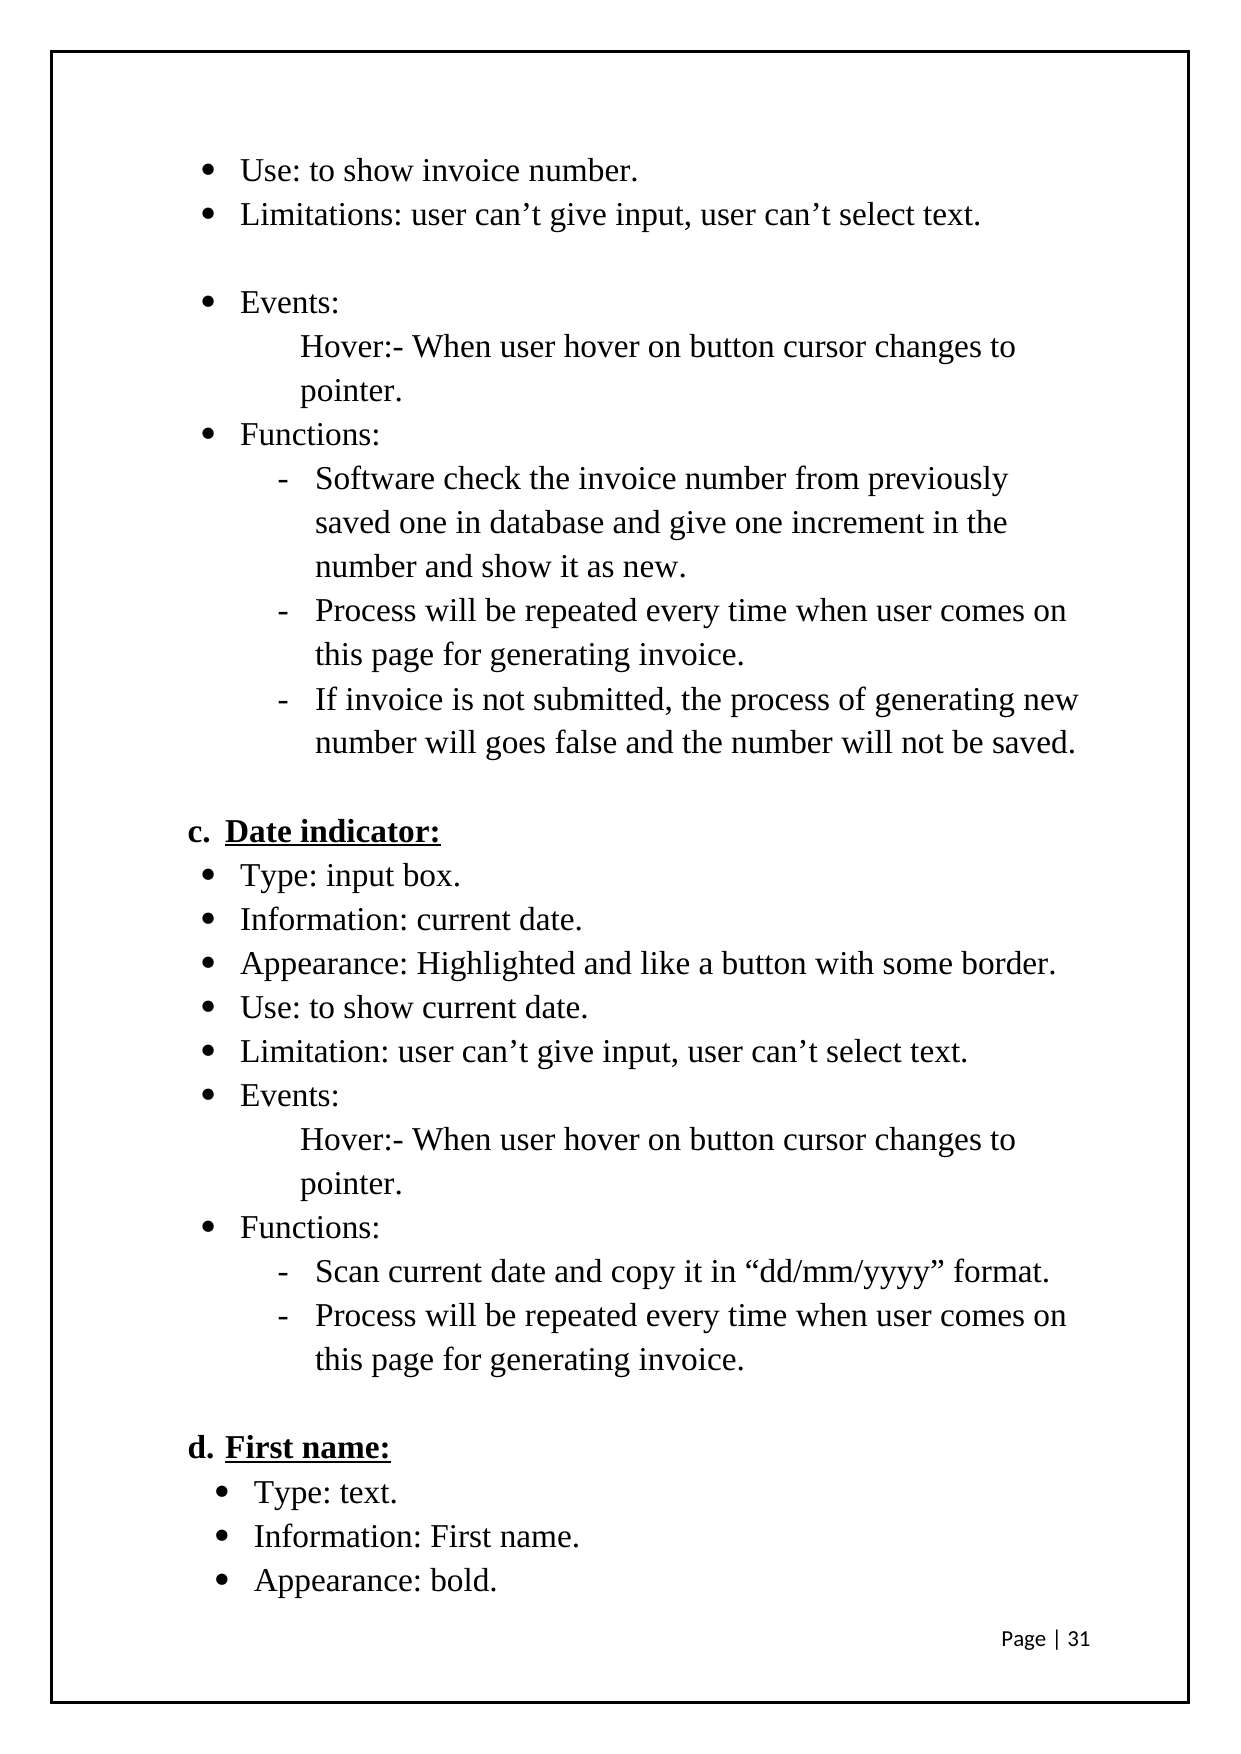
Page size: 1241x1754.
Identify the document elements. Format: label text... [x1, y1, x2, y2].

list Limitation: user can’t give input, user can’t select text. [202, 1031, 1090, 1069]
list Limitations: user can’t give input, user can’t select text. [202, 194, 1090, 232]
list Hover:- When user hover on button cursor changes to pointer. [300, 326, 1090, 409]
list Information: current date. [202, 899, 1090, 937]
list Events: [202, 1075, 1090, 1114]
list Information: First name. [216, 1516, 1090, 1554]
list Appearance: bold. [216, 1560, 1090, 1598]
list Use: to show current date. [202, 987, 1090, 1026]
list Type: text. [216, 1472, 1090, 1510]
list Appearance: Highlighted and like a button with some border. [202, 943, 1090, 981]
list If invoice is not submitted, the process of generating new number will goes false and the number will not be saved. [277, 679, 1090, 761]
list First name: [187, 1428, 1090, 1466]
list Process will be repeated every time when user comes on this page for generating invoice. [277, 1296, 1090, 1378]
list Process will be repeated every time when user comes on this page for generating invoice. [277, 591, 1090, 673]
list Events: [202, 282, 1090, 321]
list Type: input box. [202, 855, 1090, 893]
list Functions: [202, 1207, 1090, 1246]
list Software check the invoice number from previously saved one in database and give one increment in the number and show it as new. [277, 458, 1090, 585]
list Date indicator: [187, 811, 1090, 849]
list Functions: [202, 414, 1090, 453]
list Scan current date and copy it in “dd/mm/yyyy” format. [277, 1252, 1090, 1290]
list Hover:- When user hover on button cursor changes to pointer. [300, 1119, 1090, 1202]
list Use: to show invoice number. [202, 150, 1090, 188]
